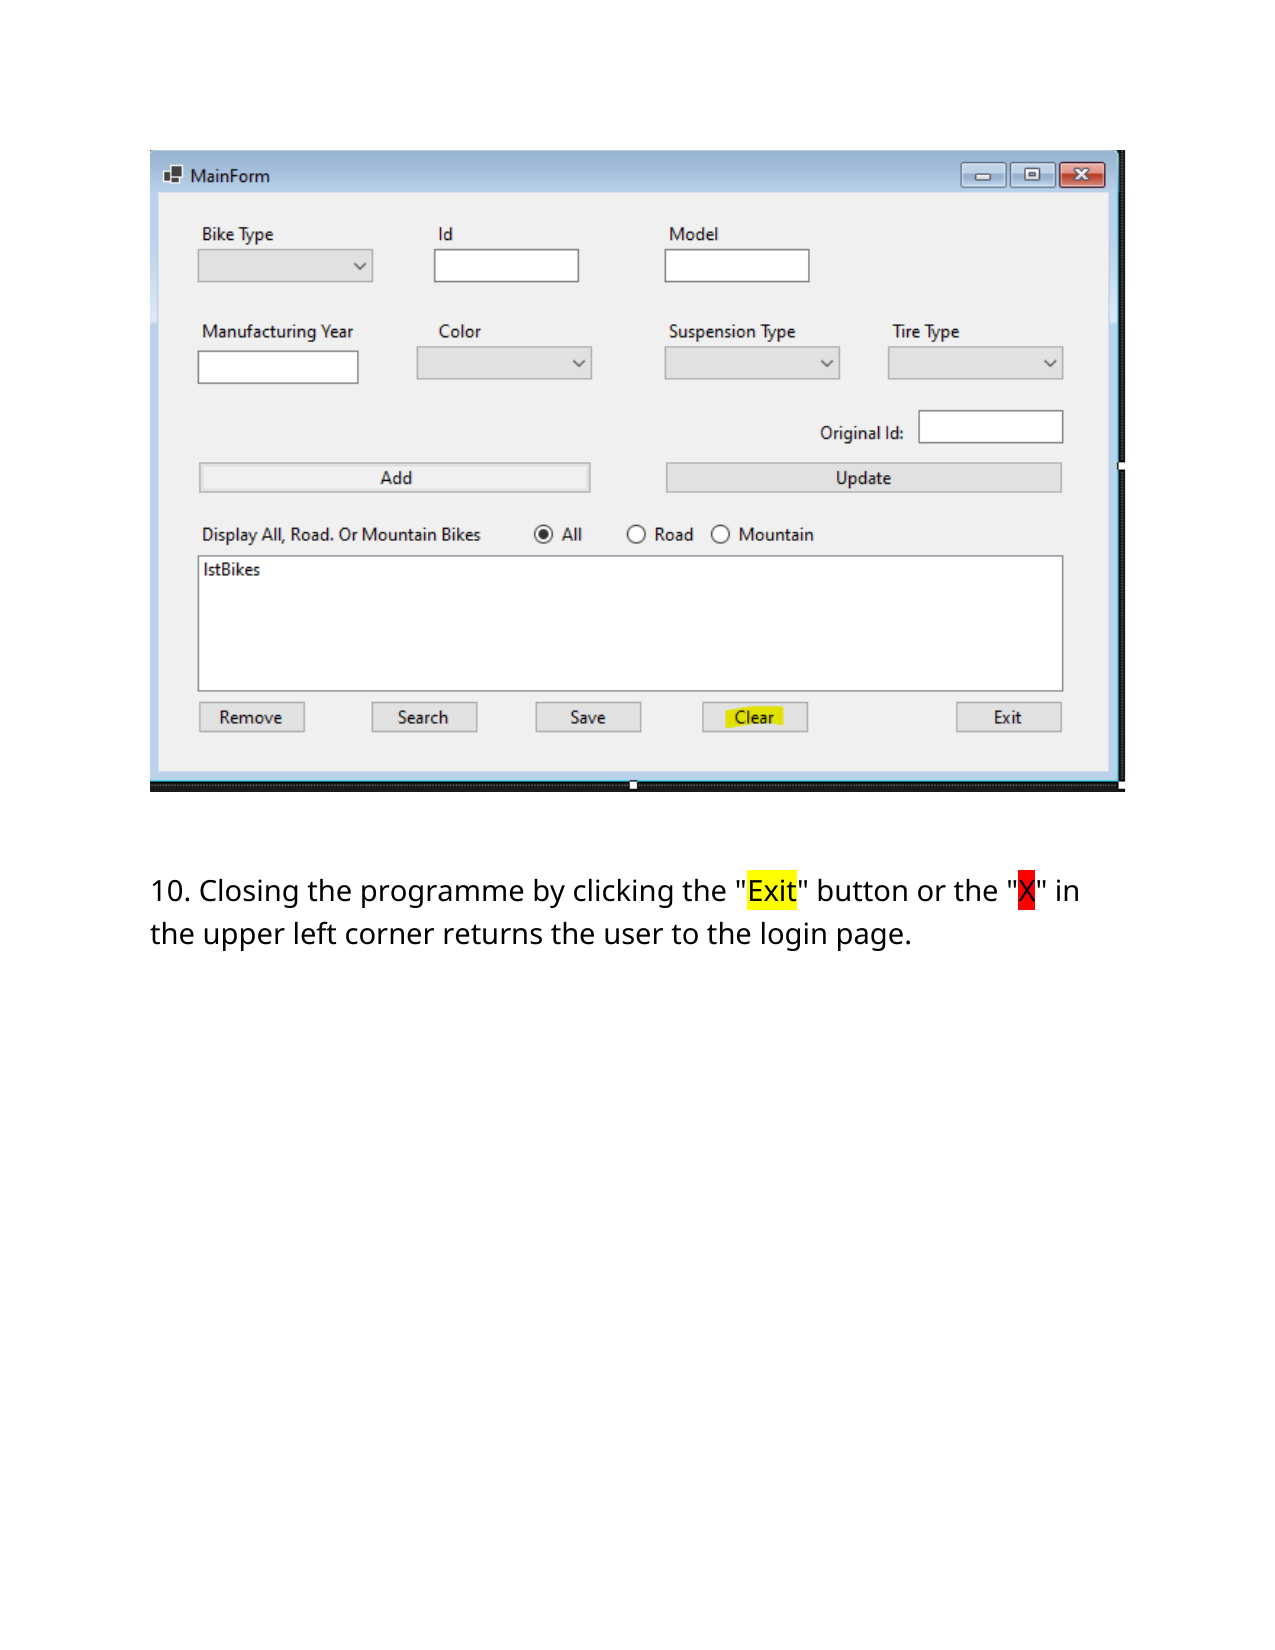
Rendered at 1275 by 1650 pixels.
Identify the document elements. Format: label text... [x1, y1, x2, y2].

text 10. Closing the programme by clicking the "Exit" button or the "X" in the upper left corner returns the user to the login page. [150, 870, 1125, 953]
picture [150, 150, 1125, 792]
